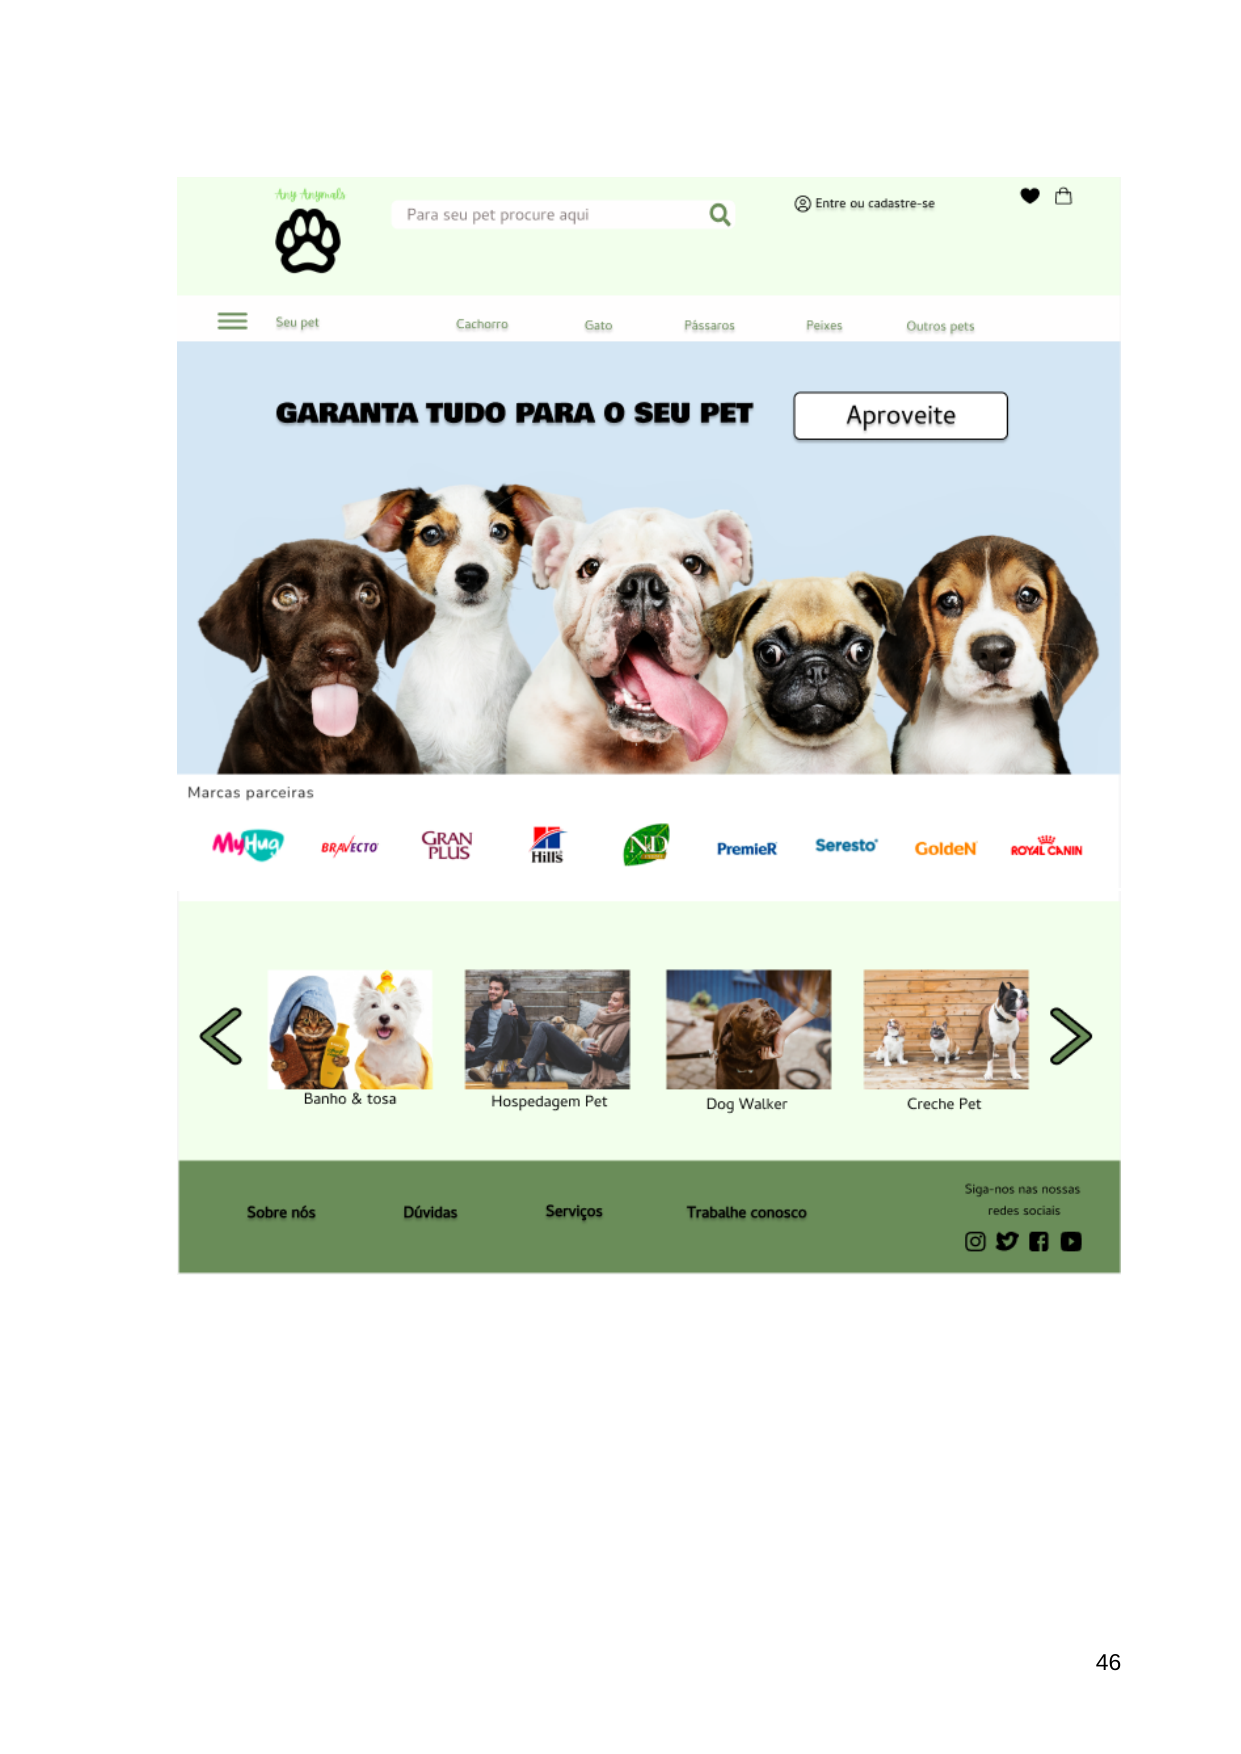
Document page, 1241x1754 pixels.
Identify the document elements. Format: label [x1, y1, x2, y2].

picture [177, 891, 1121, 1275]
picture [177, 177, 1121, 888]
